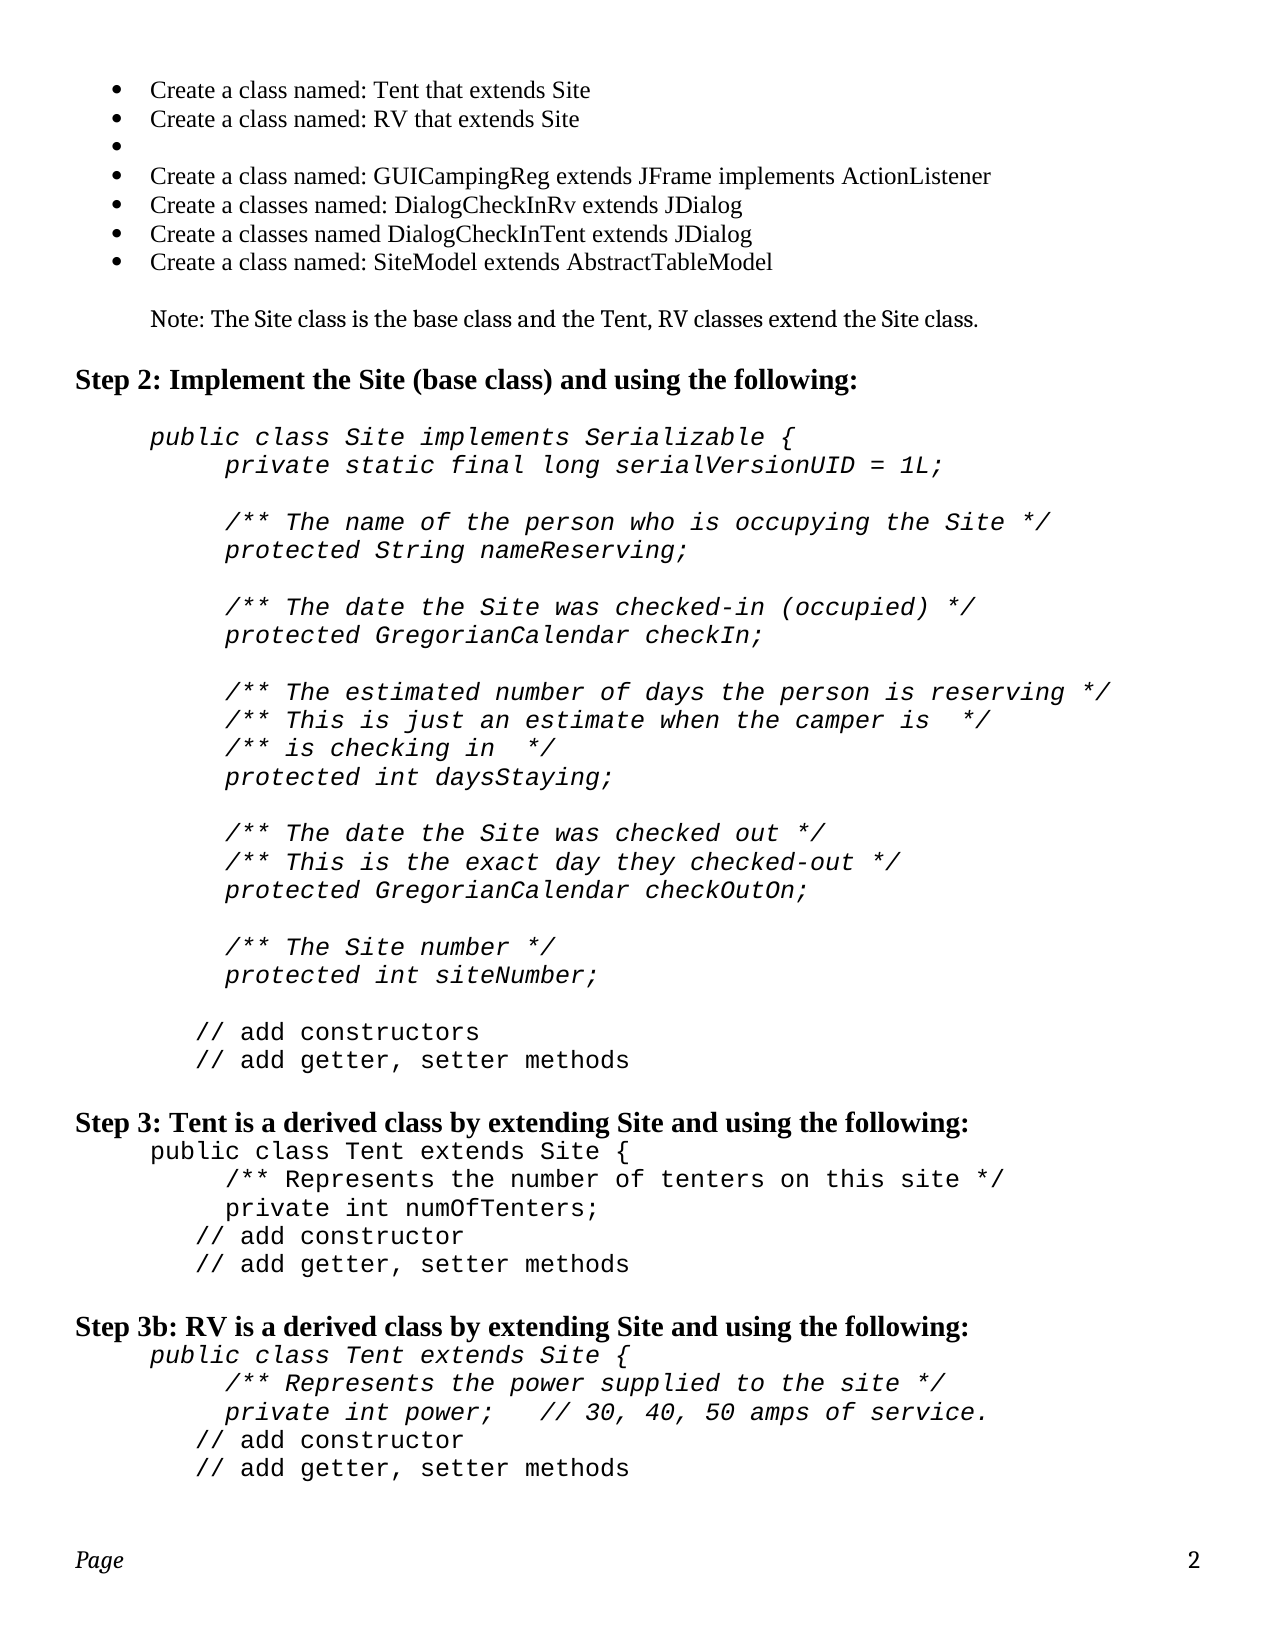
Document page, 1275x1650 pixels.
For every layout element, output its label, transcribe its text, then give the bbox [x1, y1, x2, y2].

list Create a classes named: DialogCheckInRv extends JDialog [112, 190, 1200, 219]
text public class Tent extends Site { [150, 1139, 1200, 1167]
text Step 3b: RV is a derived class by extending Site and using the following: [75, 1309, 1200, 1343]
text /** The estimated number of days the person is reserving */ [150, 679, 1200, 708]
text private static final long serialVersionUID = 1L; [150, 453, 1200, 481]
text // add getter, setter methods [150, 1252, 1200, 1280]
text /** The Site number */ [150, 934, 1200, 963]
text // add getter, setter methods [150, 1456, 1200, 1484]
text /** The name of the person who is occupying the Site */ [150, 509, 1200, 538]
text private int numOfTenters; [150, 1195, 1200, 1224]
text private int power; // 30, 40, 50 amps of service. [150, 1399, 1200, 1428]
text // add constructor [150, 1428, 1200, 1456]
text // add constructors [150, 1020, 1200, 1048]
text Step 3: Tent is a derived class by extending Site and using the following: [75, 1105, 1200, 1139]
text protected int siteNumber; [150, 963, 1200, 991]
text protected GregorianCalendar checkOutOn; [150, 878, 1200, 906]
list Create a classes named DialogCheckInTent extends JDialog [112, 219, 1200, 247]
text protected GregorianCalendar checkIn; [150, 623, 1200, 651]
list Create a class named: SiteModel extends AbstractTableModel [112, 247, 1200, 276]
list Note: The Site class is the base class and the Tent, RV classes extend the Site class. [150, 305, 1200, 334]
list Create a class named: Tent that extends Site [112, 75, 1200, 104]
list Create a class named: GUICampingReg extends JFrame implements ActionListener [112, 161, 1200, 190]
text public class Tent extends Site { [75, 1343, 1200, 1371]
text /** Represents the number of tenters on this site */ [150, 1167, 1200, 1195]
text /** is checking in */ [150, 736, 1200, 764]
text /** Represents the power supplied to the site */ [150, 1371, 1200, 1399]
text Step 2: Implement the Site (base class) and using the following: [75, 362, 1200, 396]
text // add constructor [150, 1224, 1200, 1252]
text protected String nameReserving; [150, 538, 1200, 566]
text /** The date the Site was checked out */ [150, 821, 1200, 849]
text // add getter, setter methods [150, 1048, 1200, 1076]
text public class Site implements Serializable { [75, 424, 1200, 453]
text protected int daysStaying; [150, 764, 1200, 793]
text /** This is the exact day they checked-out */ [150, 849, 1200, 878]
list Create a class named: RV that extends Site [112, 104, 1200, 132]
text /** The date the Site was checked-in (occupied) */ [150, 594, 1200, 623]
text /** This is just an estimate when the camper is */ [150, 708, 1200, 736]
